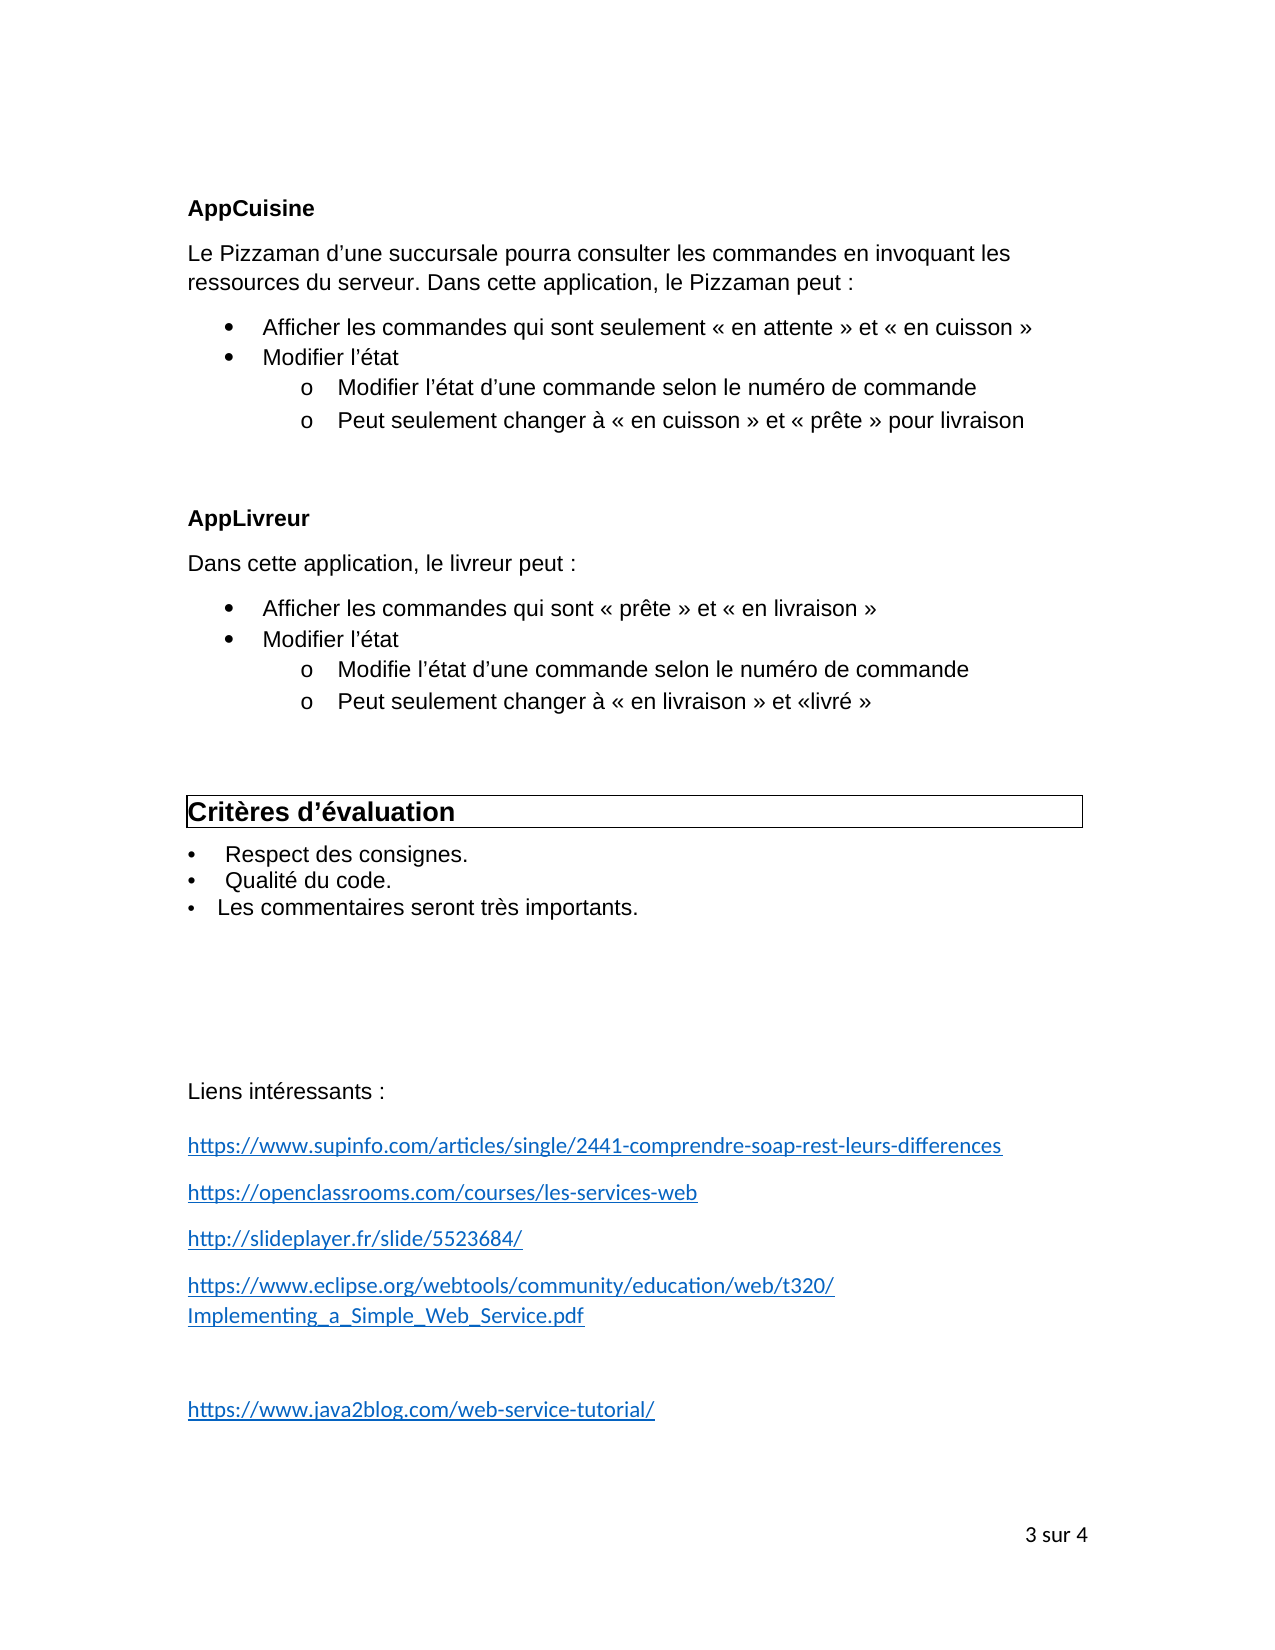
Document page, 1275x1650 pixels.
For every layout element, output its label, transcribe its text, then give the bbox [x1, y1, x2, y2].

list Afficher les commandes qui sont seulement « en attente » et « en cuisson » [225, 314, 1087, 340]
list Peut seulement changer à « en cuisson » et « prête » pour livraison [300, 407, 1087, 435]
text Liens intéressants : [187, 1078, 1087, 1104]
text https://www.supinfo.com/articles/single/2441-comprendre-soap-rest-leurs-differences [187, 1131, 1087, 1159]
text AppCuisine [187, 195, 1087, 221]
list Afficher les commandes qui sont « prête » et « en livraison » [225, 595, 1087, 622]
text https://openclassrooms.com/courses/les-services-web [187, 1178, 1087, 1206]
text Dans cette application, le livreur peut : [187, 550, 1087, 577]
text https://www.java2blog.com/web-service-tutorial/ [187, 1395, 1087, 1423]
text Le Pizzaman d’une succursale pourra consulter les commandes en invoquant les ressources du serveur. Dans cette application, le Pizzaman peut : [187, 240, 1087, 295]
list Modifier l’état [225, 626, 1087, 652]
list Peut seulement changer à « en livraison » et «livré » [300, 688, 1087, 717]
list Qualité du code. [187, 867, 1087, 893]
text http://slideplayer.fr/slide/5523684/ [187, 1224, 1087, 1252]
text AppLivreur [187, 505, 1087, 531]
list Respect des consignes. [187, 841, 1087, 867]
list Modifie l’état d’une commande selon le numéro de commande [300, 656, 1087, 684]
text Critères d’évaluation [188, 796, 1082, 827]
text https://www.eclipse.org/webtools/community/education/web/t320/Implementing_a_Simple_Web_Service.pdf [187, 1271, 1087, 1329]
list Modifier l’état d’une commande selon le numéro de commande [300, 374, 1087, 402]
list Modifier l’état [225, 344, 1087, 370]
list Les commentaires seront très importants. [187, 893, 1087, 920]
